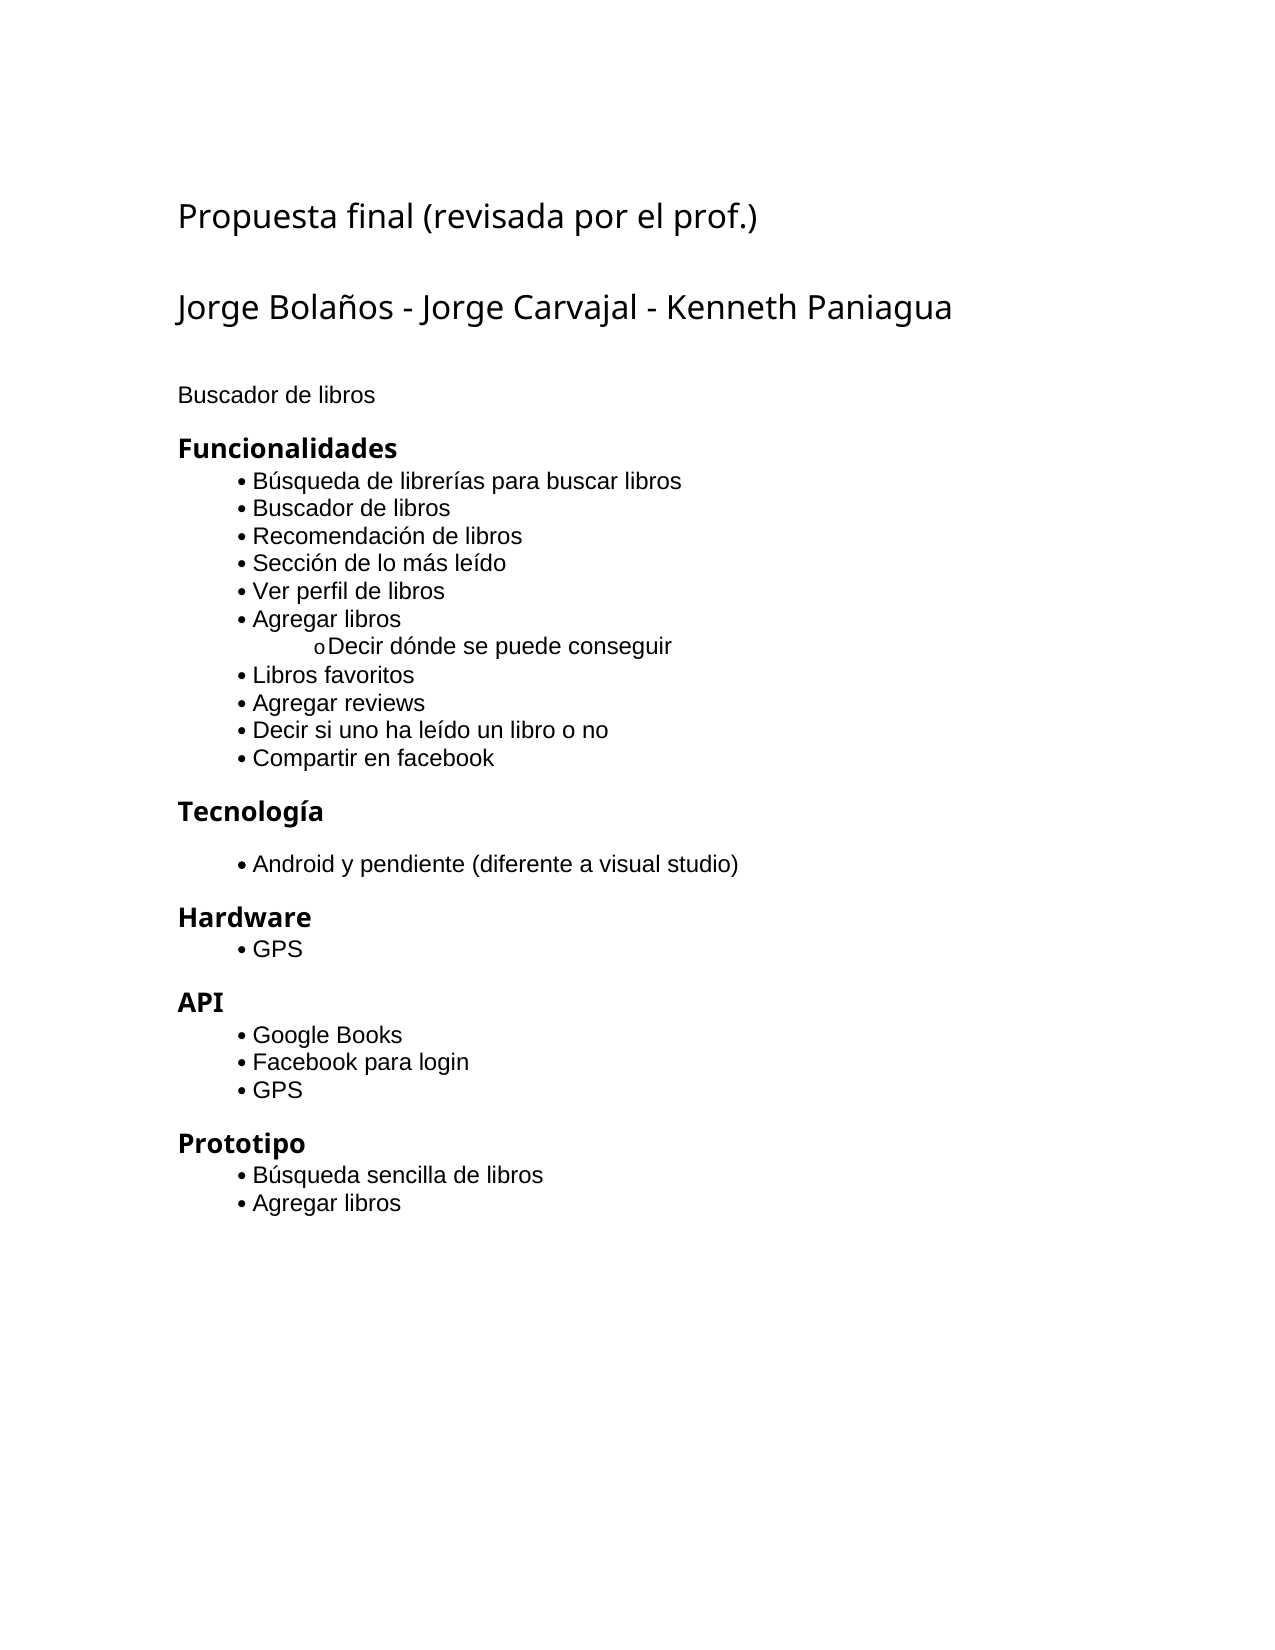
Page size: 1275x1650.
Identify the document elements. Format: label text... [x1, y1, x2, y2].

list Sección de lo más leído [238, 549, 1098, 577]
list GPS [238, 1076, 1098, 1103]
list Recomendación de libros [238, 522, 1098, 549]
list Agregar reviews [238, 688, 1098, 716]
list Decir dónde se puede conseguir [313, 632, 1098, 661]
text Propuesta final (revisada por el prof.) [177, 193, 1098, 238]
text Tecnología [177, 792, 1098, 829]
list Buscador de libros [238, 494, 1098, 522]
list Android y pendiente (diferente a visual studio) [238, 850, 1098, 877]
list Facebook para login [238, 1048, 1098, 1076]
list Búsqueda sencilla de libros [238, 1161, 1098, 1189]
text Buscador de libros [177, 381, 1098, 409]
text Funcionalidades [177, 430, 1098, 467]
list Agregar libros [238, 604, 1098, 632]
list Búsqueda de librerías para buscar libros [238, 467, 1098, 494]
list Agregar libros [238, 1189, 1098, 1216]
list Libros favoritos [238, 661, 1098, 688]
list Ver perfil de libros [238, 577, 1098, 604]
list GPS [238, 935, 1098, 963]
list Decir si uno ha leído un libro o no [238, 716, 1098, 744]
text Prototipo [177, 1124, 1098, 1161]
text Hardware [177, 898, 1098, 935]
text API [177, 984, 1098, 1021]
list Google Books [238, 1021, 1098, 1048]
list Compartir en facebook [238, 744, 1098, 771]
text Jorge Bolaños - Jorge Carvajal - Kenneth Paniagua [177, 284, 1098, 329]
